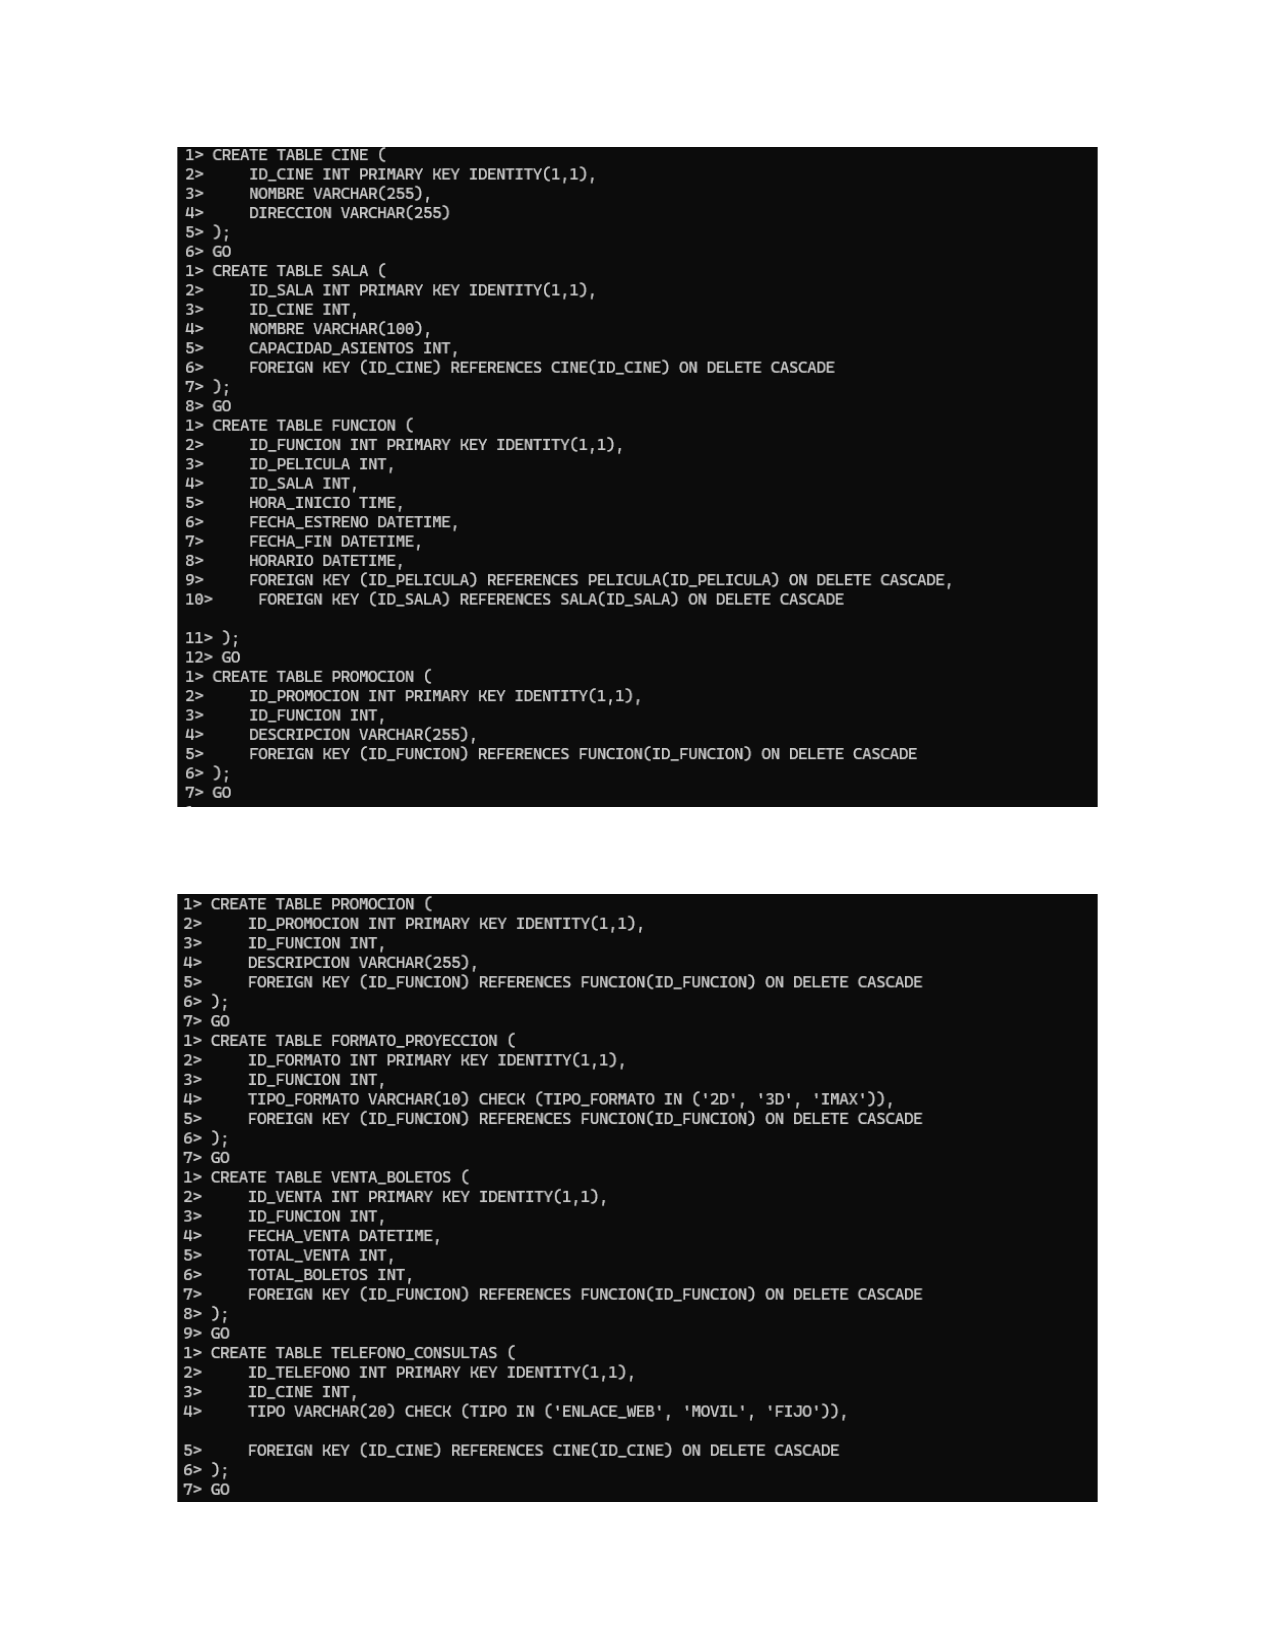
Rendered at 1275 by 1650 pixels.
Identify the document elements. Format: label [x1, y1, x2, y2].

picture [177, 147, 1098, 807]
picture [177, 894, 1098, 1502]
